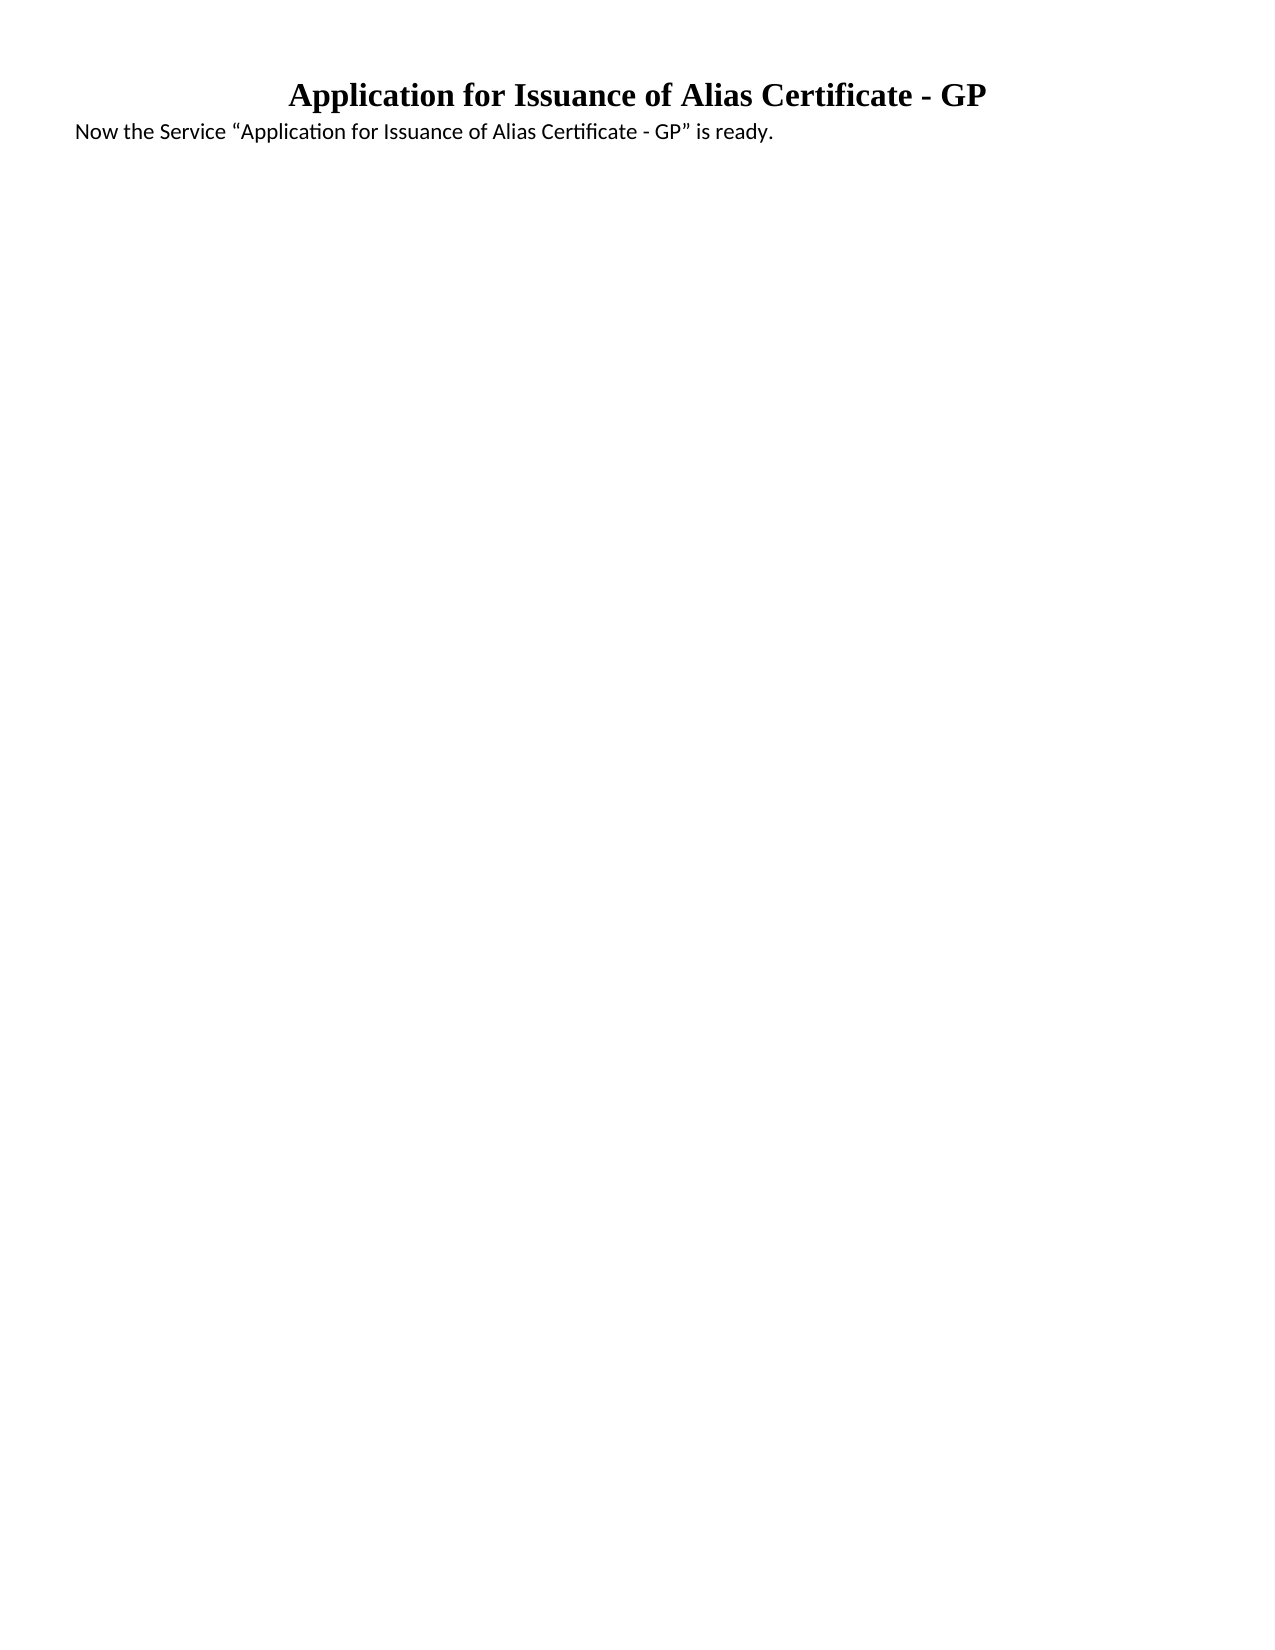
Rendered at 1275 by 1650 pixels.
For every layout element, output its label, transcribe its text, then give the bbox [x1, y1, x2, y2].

text Now the Service “Application for Issuance of Alias Certificate - GP” is ready. [75, 117, 1200, 145]
